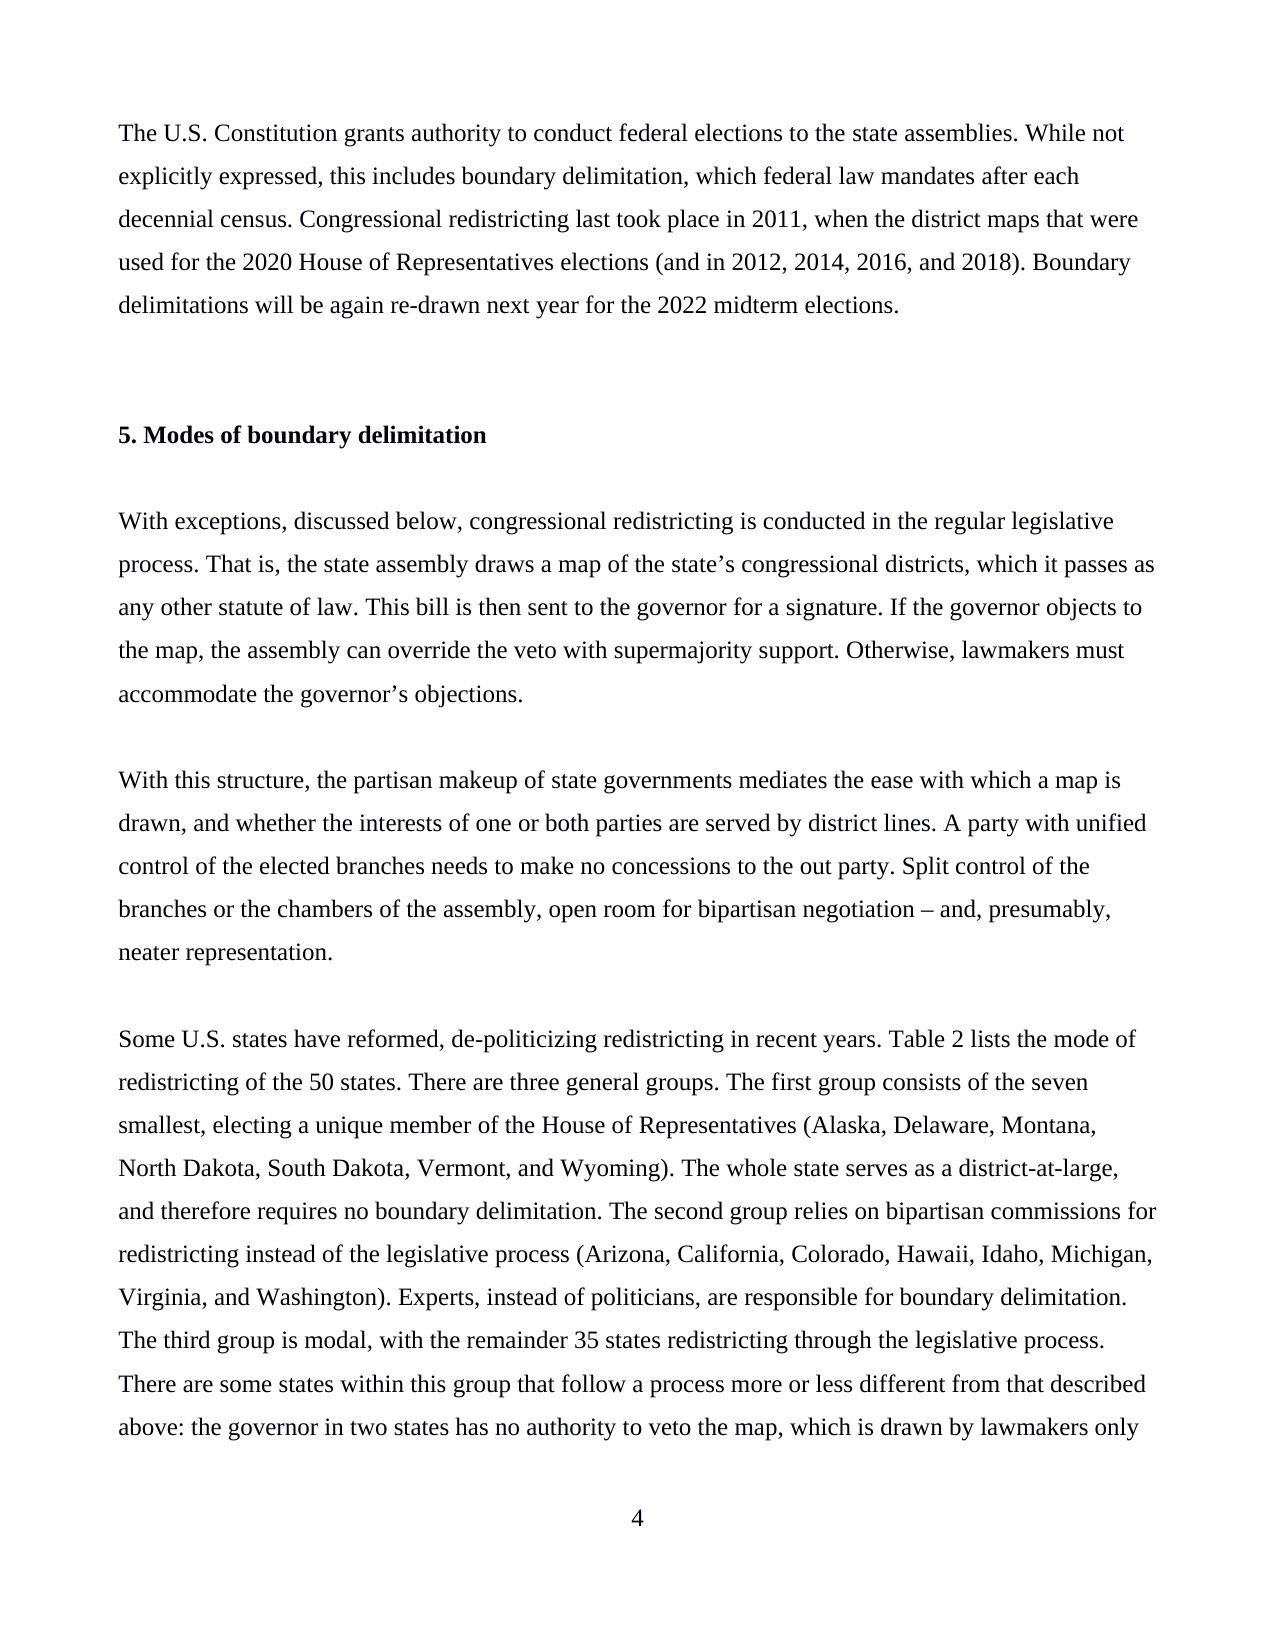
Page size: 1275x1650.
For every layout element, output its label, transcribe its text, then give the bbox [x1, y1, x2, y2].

text With exceptions, discussed below, congressional redistricting is conducted in the regular legislative process. That is, the state assembly draws a map of the state’s congressional districts, which it passes as any other statute of law. This bill is then sent to the governor for a signature. If the governor objects to the map, the assembly can override the veto with supermajority support. Otherwise, lawmakers must accommodate the governor’s objections. [118, 506, 1157, 707]
text The U.S. Constitution grants authority to conduct federal elections to the state assemblies. While not explicitly expressed, this includes boundary delimitation, which federal law mandates after each decennial census. Congressional redistricting last took place in 2011, when the district maps that were used for the 2020 House of Representatives elections (and in 2012, 2014, 2016, and 2018). Boundary delimitations will be again re-drawn next year for the 2022 midterm elections. [118, 118, 1157, 319]
text 5. Modes of boundary delimitation [118, 420, 1157, 449]
text With this structure, the partisan makeup of state governments mediates the ease with which a map is drawn, and whether the interests of one or both parties are served by district lines. A party with unified control of the elected branches needs to make no concessions to the out party. Split control of the branches or the chambers of the assembly, open room for bipartisan negotiation – and, presumably, neater representation. [118, 765, 1157, 966]
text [118, 1024, 1157, 1441]
